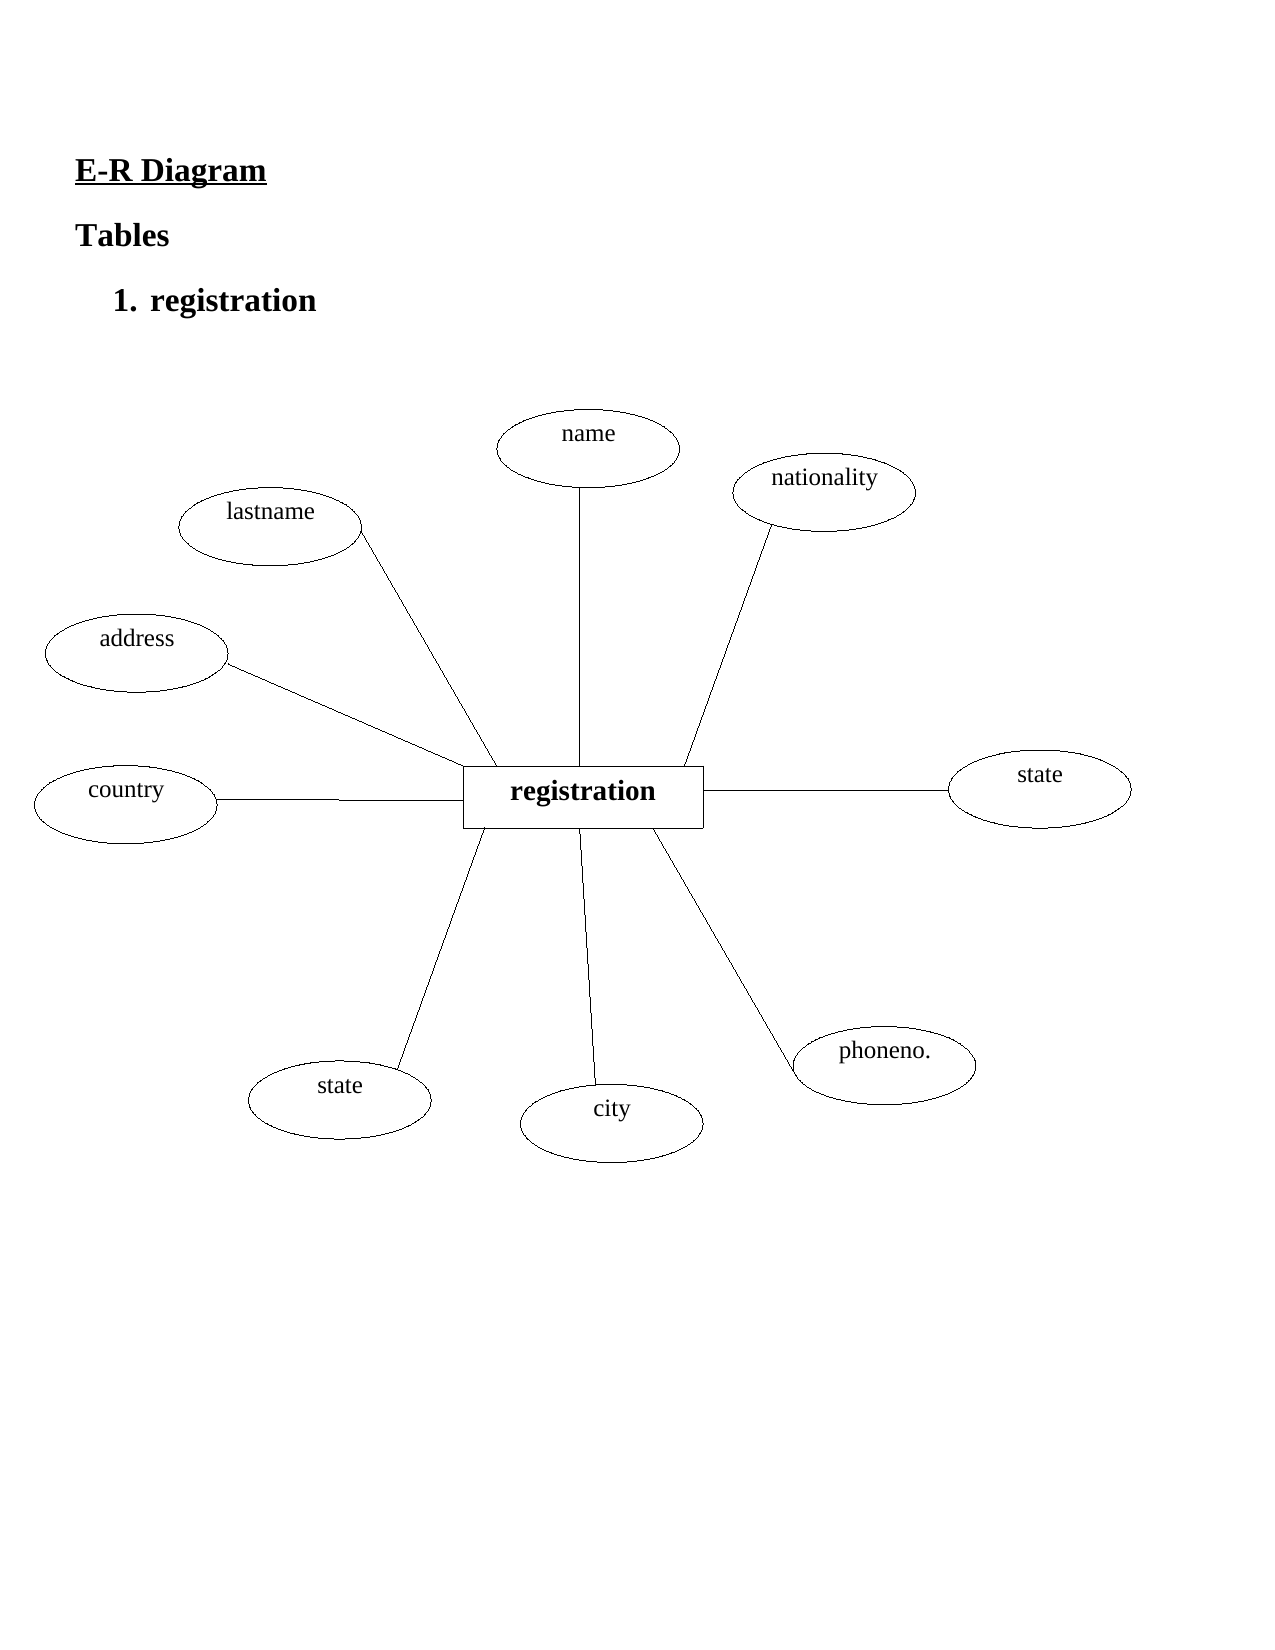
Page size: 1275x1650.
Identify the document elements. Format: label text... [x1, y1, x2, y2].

list registration [112, 280, 1125, 318]
text E-R Diagram [75, 150, 1125, 188]
text Tables [75, 215, 1125, 253]
